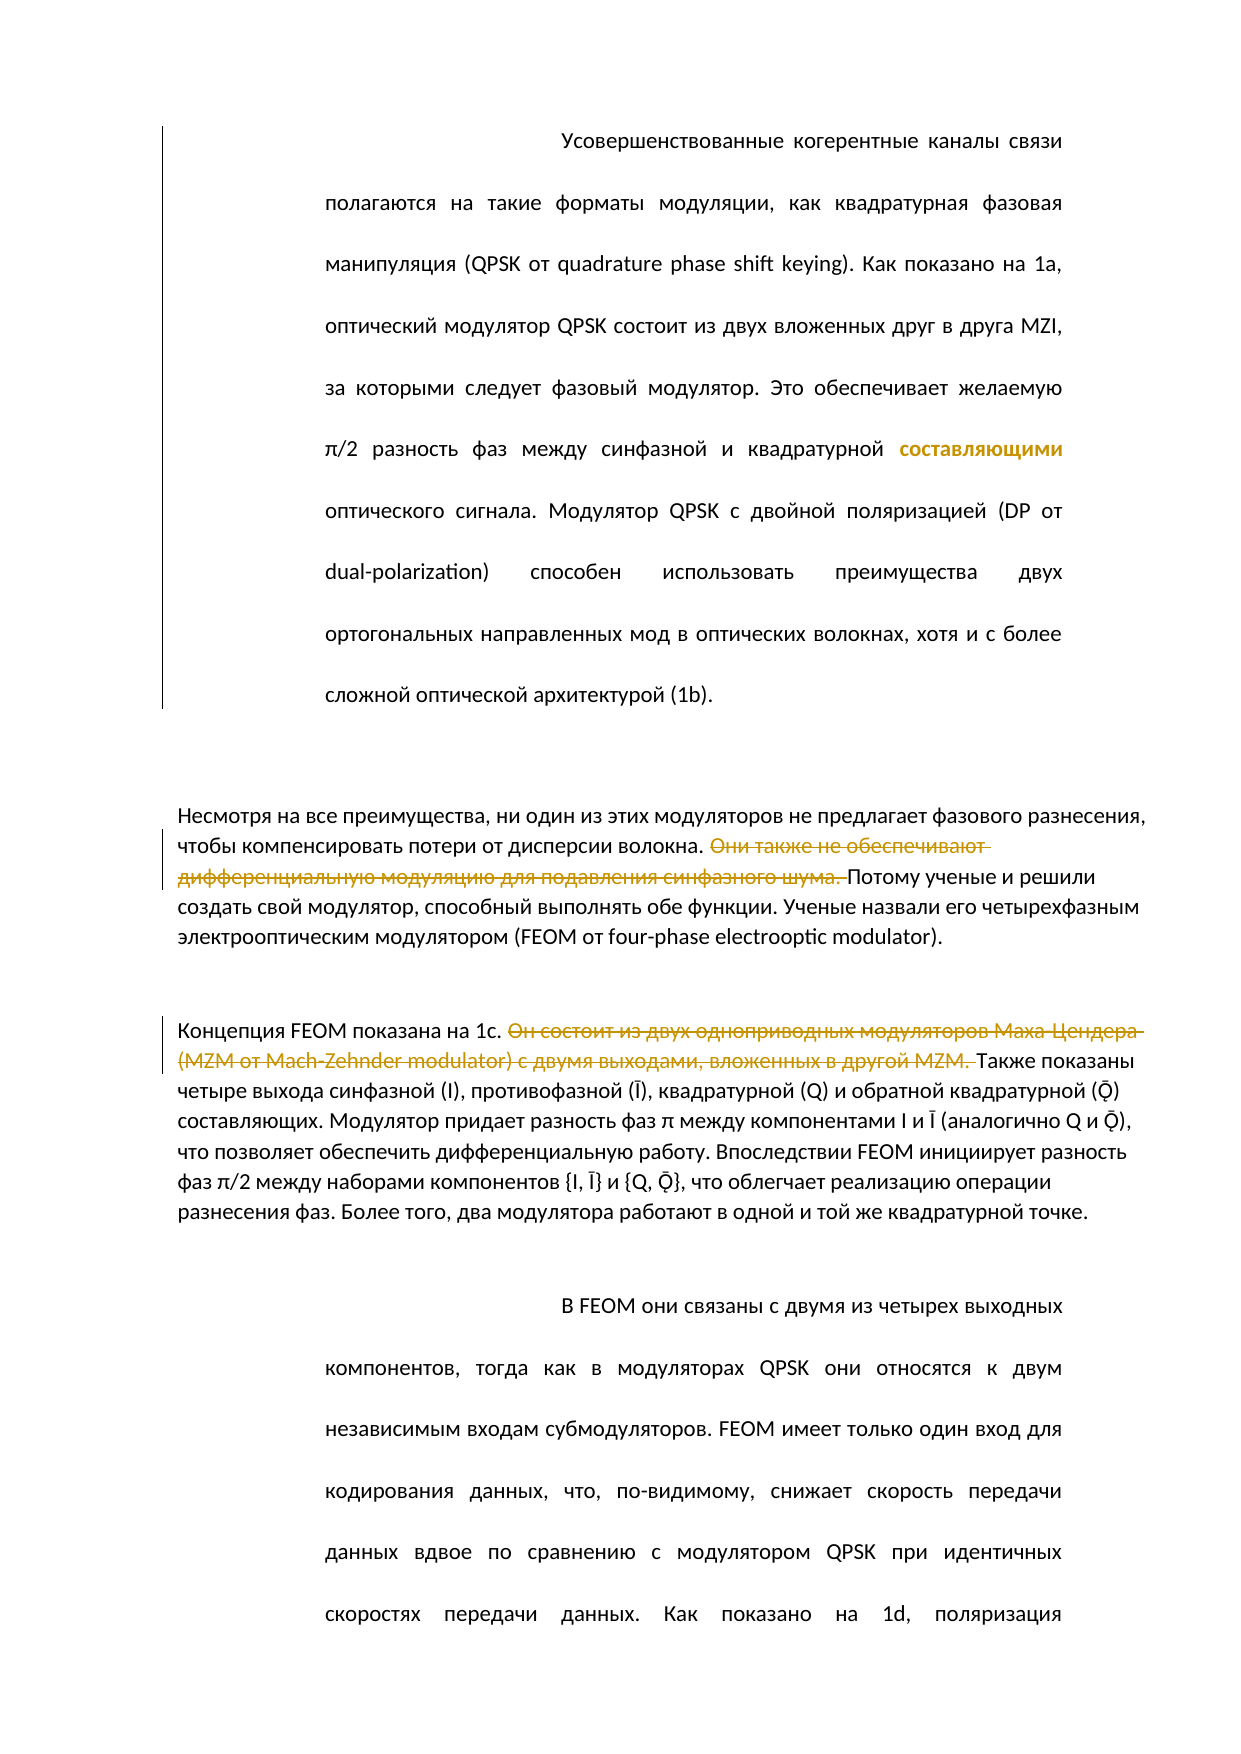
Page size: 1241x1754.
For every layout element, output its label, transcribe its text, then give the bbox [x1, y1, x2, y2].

text Концепция FEOM показана на 1c. Также показаны четыре выхода синфазной (I), противофазной (Ī), квадратурной (Q) и обратной квадратурной (Ǭ) составляющих. Модулятор придает разность фаз π между компонентами I и Ī (аналогично Q и Ǭ), что позволяет обеспечить дифференциальную работу. Впоследствии FEOM инициирует разность фаз π/2 между наборами компонентов {I, Ī} и {Q, Ǭ}, что облегчает реализацию операции разнесения фаз. Более того, два модулятора работают в одной и той же квадратурной точке. [177, 1016, 1152, 1225]
text Усовершенствованные когерентные каналы связи полагаются на такие форматы модуляции, как квадратурная фазовая манипуляция (QPSK от quadrature phase shift keying). Как показано на 1a, оптический модулятор QPSK состоит из двух вложенных друг в друга MZI, за которыми следует фазовый модулятор. Это обеспечивает желаемую π/2 разность фаз между синфазной и квадратурной составляющими оптического сигнала. Модулятор QPSK с двойной поляризацией (DP от dual-polarization) способен использовать преимущества двух ортогональных направленных мод в оптических волокнах, хотя и с более сложной оптической архитектурой (1b). [325, 126, 1063, 708]
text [325, 1291, 1063, 1627]
text Несмотря на все преимущества, ни один из этих модуляторов не предлагает фазового разнесения, чтобы компенсировать потери от дисперсии волокна. Потому ученые и решили создать свой модулятор, способный выполнять обе функции. Ученые назвали его четырехфазным электрооптическим модулятором (FEOM от four-phase electrooptic modulator). [177, 801, 1152, 950]
